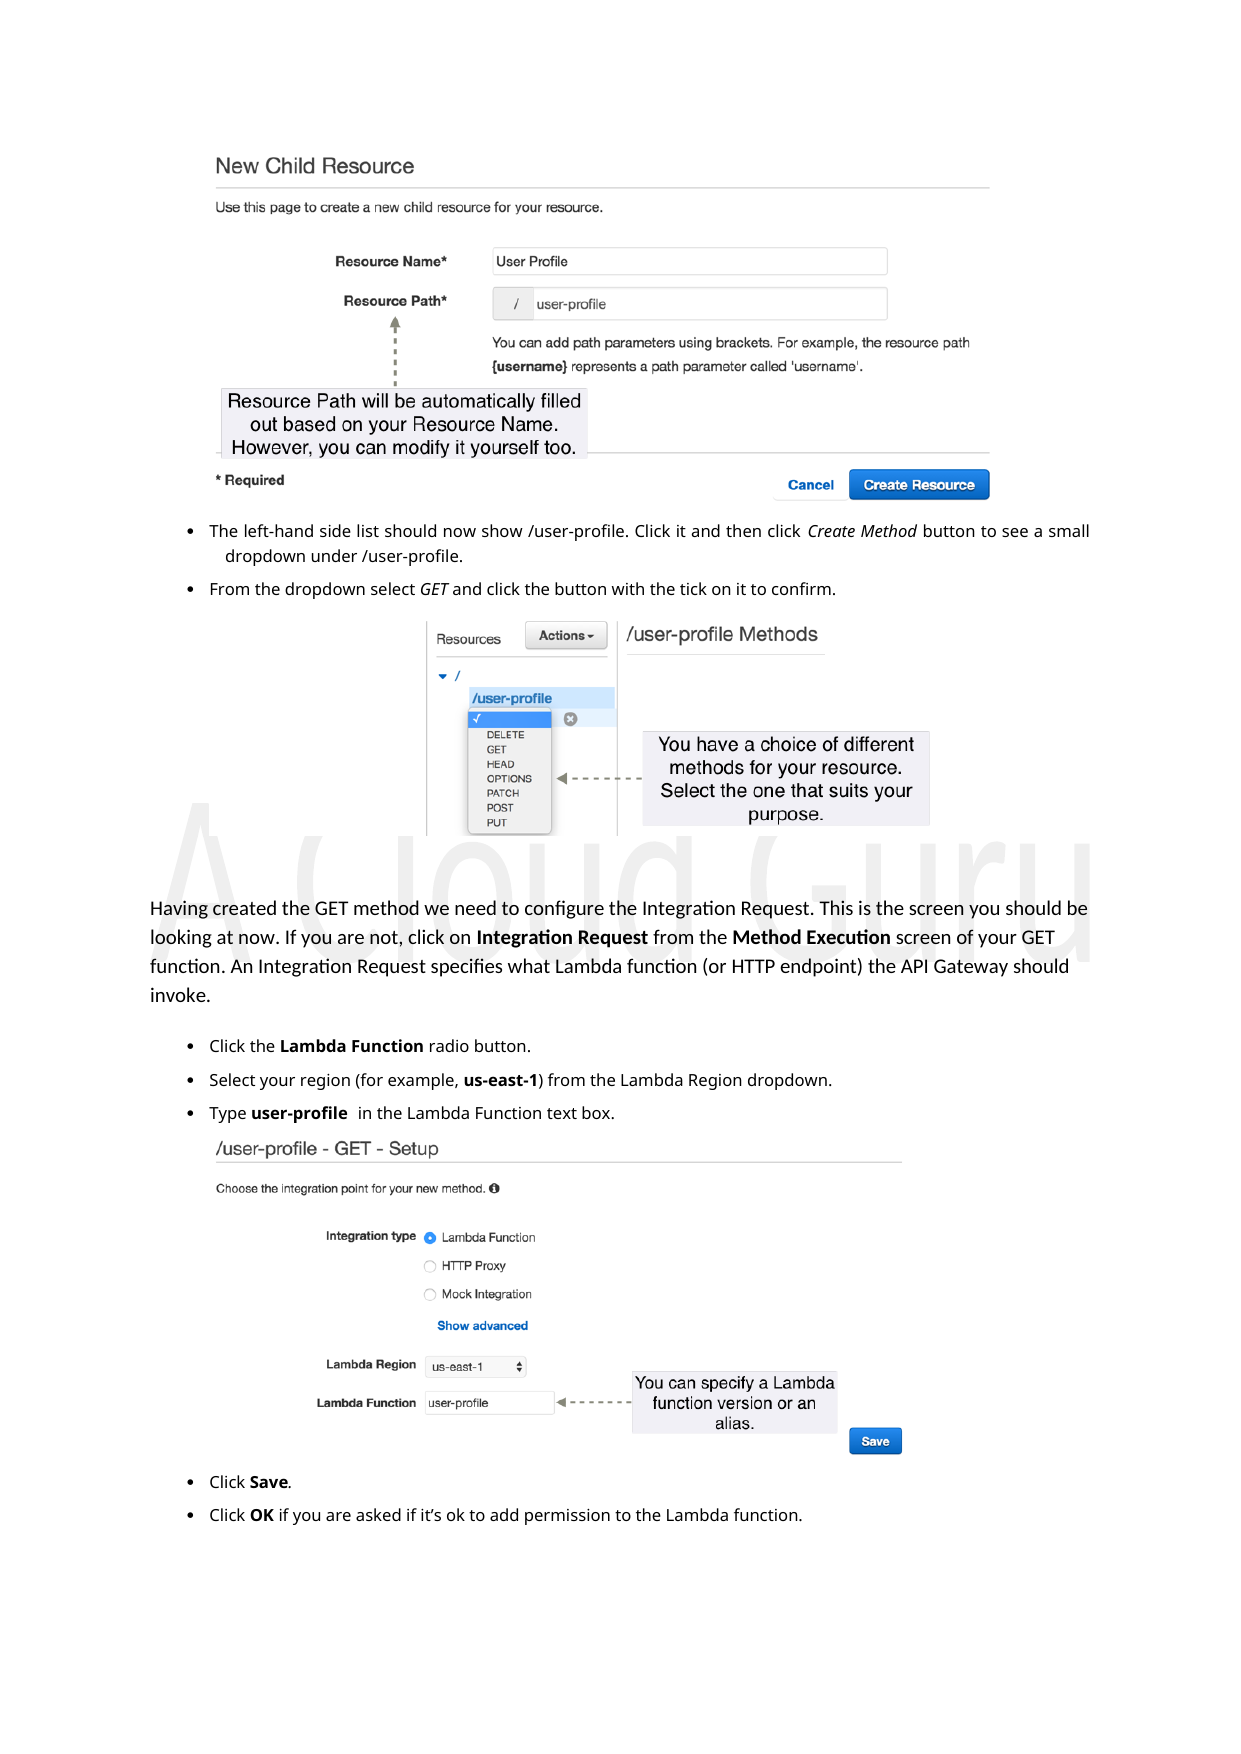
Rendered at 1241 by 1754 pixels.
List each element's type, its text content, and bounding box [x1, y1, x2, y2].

list Click the Lambda Function radio button. [187, 1033, 1090, 1058]
list The left-hand side list should now show /user-profile. Click it and then click Create Method button to see a small dropdown under /user-profile. [187, 517, 1090, 567]
list Type user-profile in the Lambda Function text box. [187, 1099, 1090, 1124]
picture [209, 613, 1008, 836]
picture [209, 1136, 909, 1456]
list Click Save. [187, 1468, 1090, 1493]
list Click OK if you are asked if it’s ok to add permission to the Lambda function. [187, 1501, 1090, 1526]
text Having created the GET method we need to configure the Integration Request. This is the screen you should be looking at now. If you are not, click on Integration Request from the Method Execution screen of your GET function. An Integration Request specifies what Lambda function (or HTTP endpoint) the API Gateway should invoke. [150, 895, 1090, 1008]
list From the dropdown select GET and click the button with the tick on it to confirm. [187, 576, 1090, 601]
picture [209, 150, 1008, 505]
list Select your region (for example, us-east-1) from the Lambda Region dropdown. [187, 1066, 1090, 1091]
